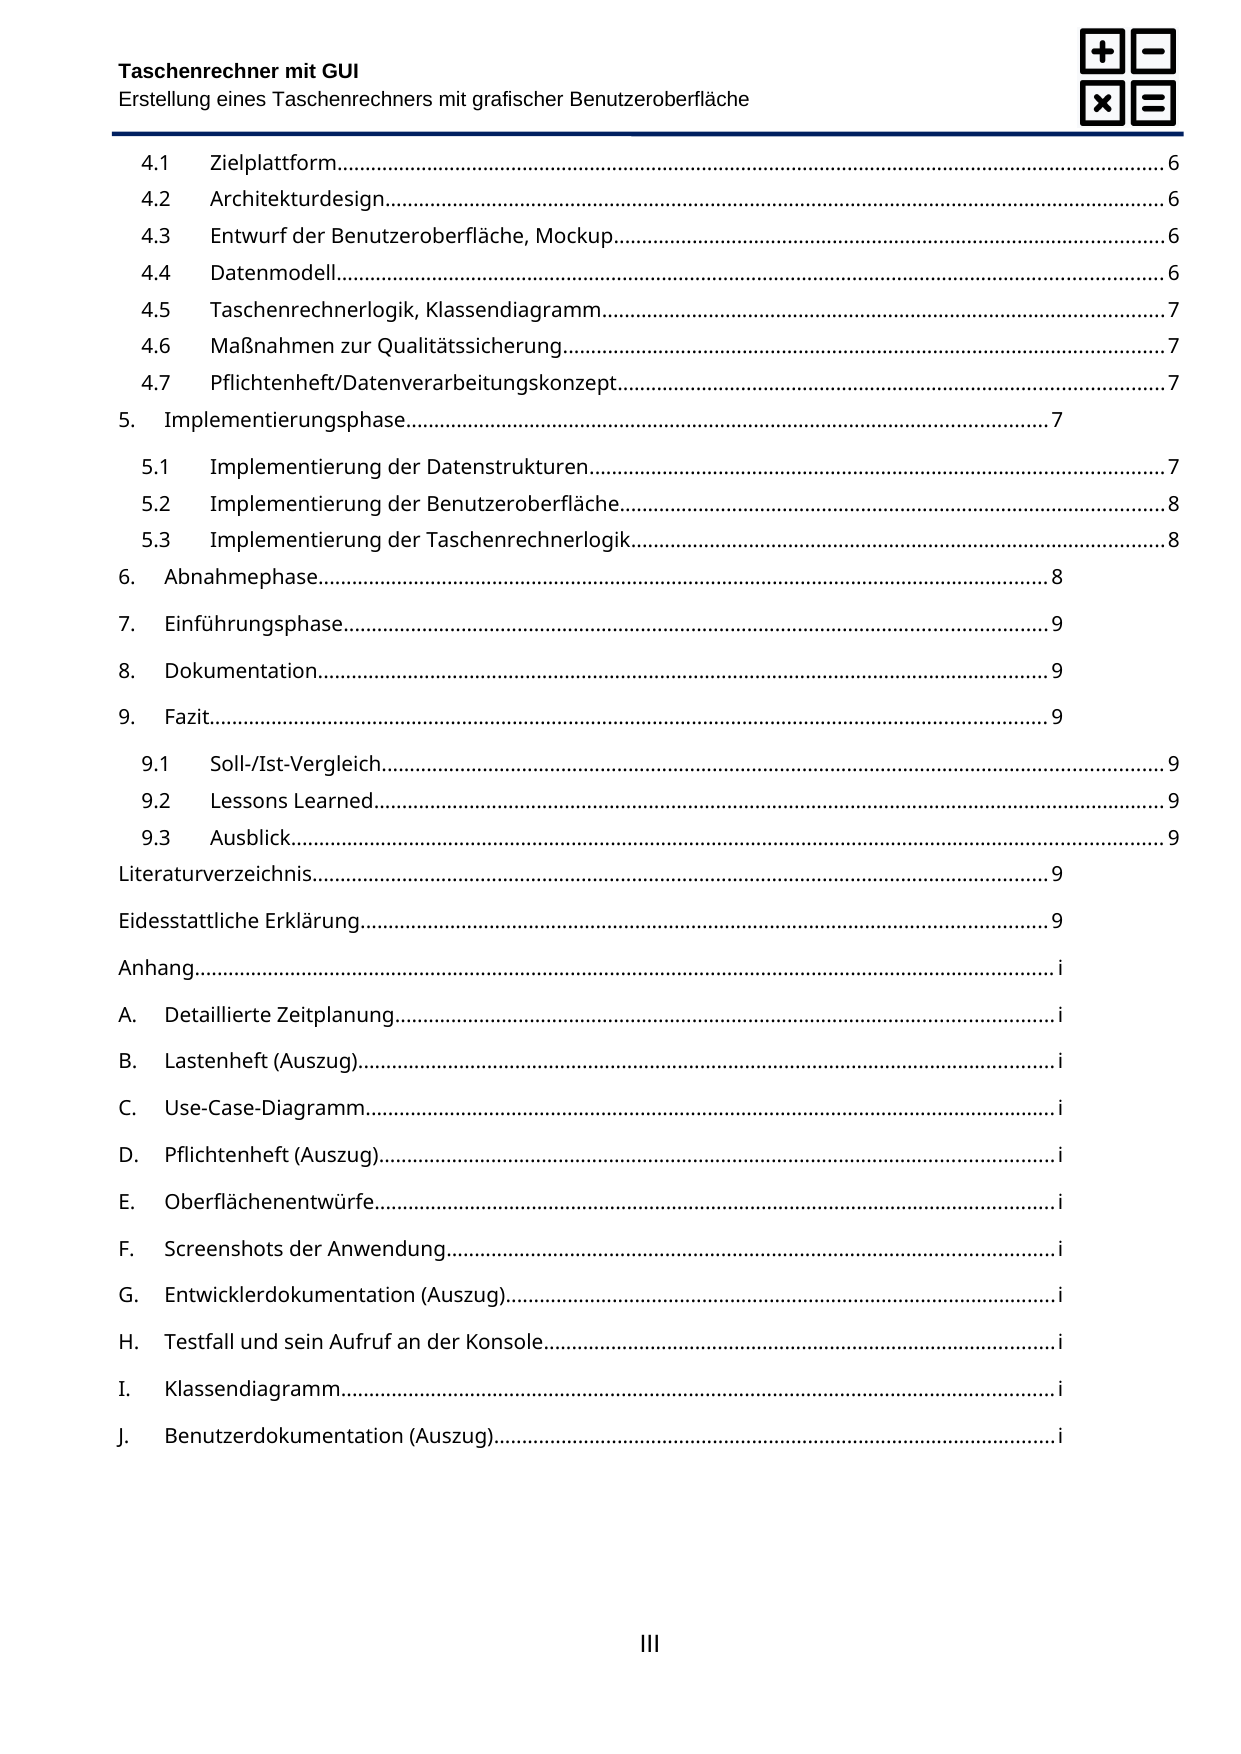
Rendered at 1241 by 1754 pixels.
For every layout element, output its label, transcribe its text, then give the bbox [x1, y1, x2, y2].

text Literaturverzeichnis 9 [118, 859, 1181, 888]
text Anhang i [118, 953, 1181, 982]
text I. Klassendiagramm i [118, 1374, 1181, 1402]
text Eidesstattliche Erklärung 9 [118, 906, 1181, 935]
text 4.2 Architekturdesign 6 [141, 184, 1181, 213]
text B. Lastenheft (Auszug) i [118, 1047, 1181, 1075]
text 5.2 Implementierung der Benutzeroberfläche 8 [141, 489, 1181, 517]
text A. Detaillierte Zeitplanung i [118, 1000, 1181, 1028]
text 4.1 Zielplattform 6 [141, 148, 1181, 176]
text J. Benutzerdokumentation (Auszug) i [118, 1421, 1181, 1449]
text 5.1 Implementierung der Datenstrukturen 7 [141, 452, 1181, 480]
text 4.6 Maßnahmen zur Qualitätssicherung 7 [141, 332, 1181, 360]
text 9.2 Lessons Learned 9 [141, 786, 1181, 814]
text 9.1 Soll-/Ist-Vergleich 9 [141, 749, 1181, 778]
text 4.4 Datenmodell 6 [141, 258, 1181, 286]
text D. Pflichtenheft (Auszug) i [118, 1140, 1181, 1169]
text 6. Abnahmephase 8 [118, 562, 1181, 591]
text 9. Fazit 9 [118, 702, 1181, 731]
picture [1077, 27, 1179, 128]
text 9.3 Ausblick 9 [141, 823, 1181, 851]
text F. Screenshots der Anwendung i [118, 1234, 1181, 1262]
text 4.5 Taschenrechnerlogik, Klassendiagramm 7 [141, 295, 1181, 323]
text 5. Implementierungsphase 7 [118, 405, 1181, 433]
text E. Oberflächenentwürfe i [118, 1187, 1181, 1215]
text C. Use-Case-Diagramm i [118, 1093, 1181, 1122]
text 5.3 Implementierung der Taschenrechnerlogik 8 [141, 525, 1181, 554]
text 8. Dokumentation 9 [118, 656, 1181, 684]
text 4.3 Entwurf der Benutzeroberfläche, Mockup 6 [141, 221, 1181, 250]
text G. Entwicklerdokumentation (Auszug) i [118, 1281, 1181, 1309]
text 4.7 Pflichtenheft/Datenverarbeitungskonzept 7 [141, 368, 1181, 397]
text H. Testfall und sein Aufruf an der Konsole i [118, 1327, 1181, 1356]
text 7. Einführungsphase 9 [118, 609, 1181, 637]
